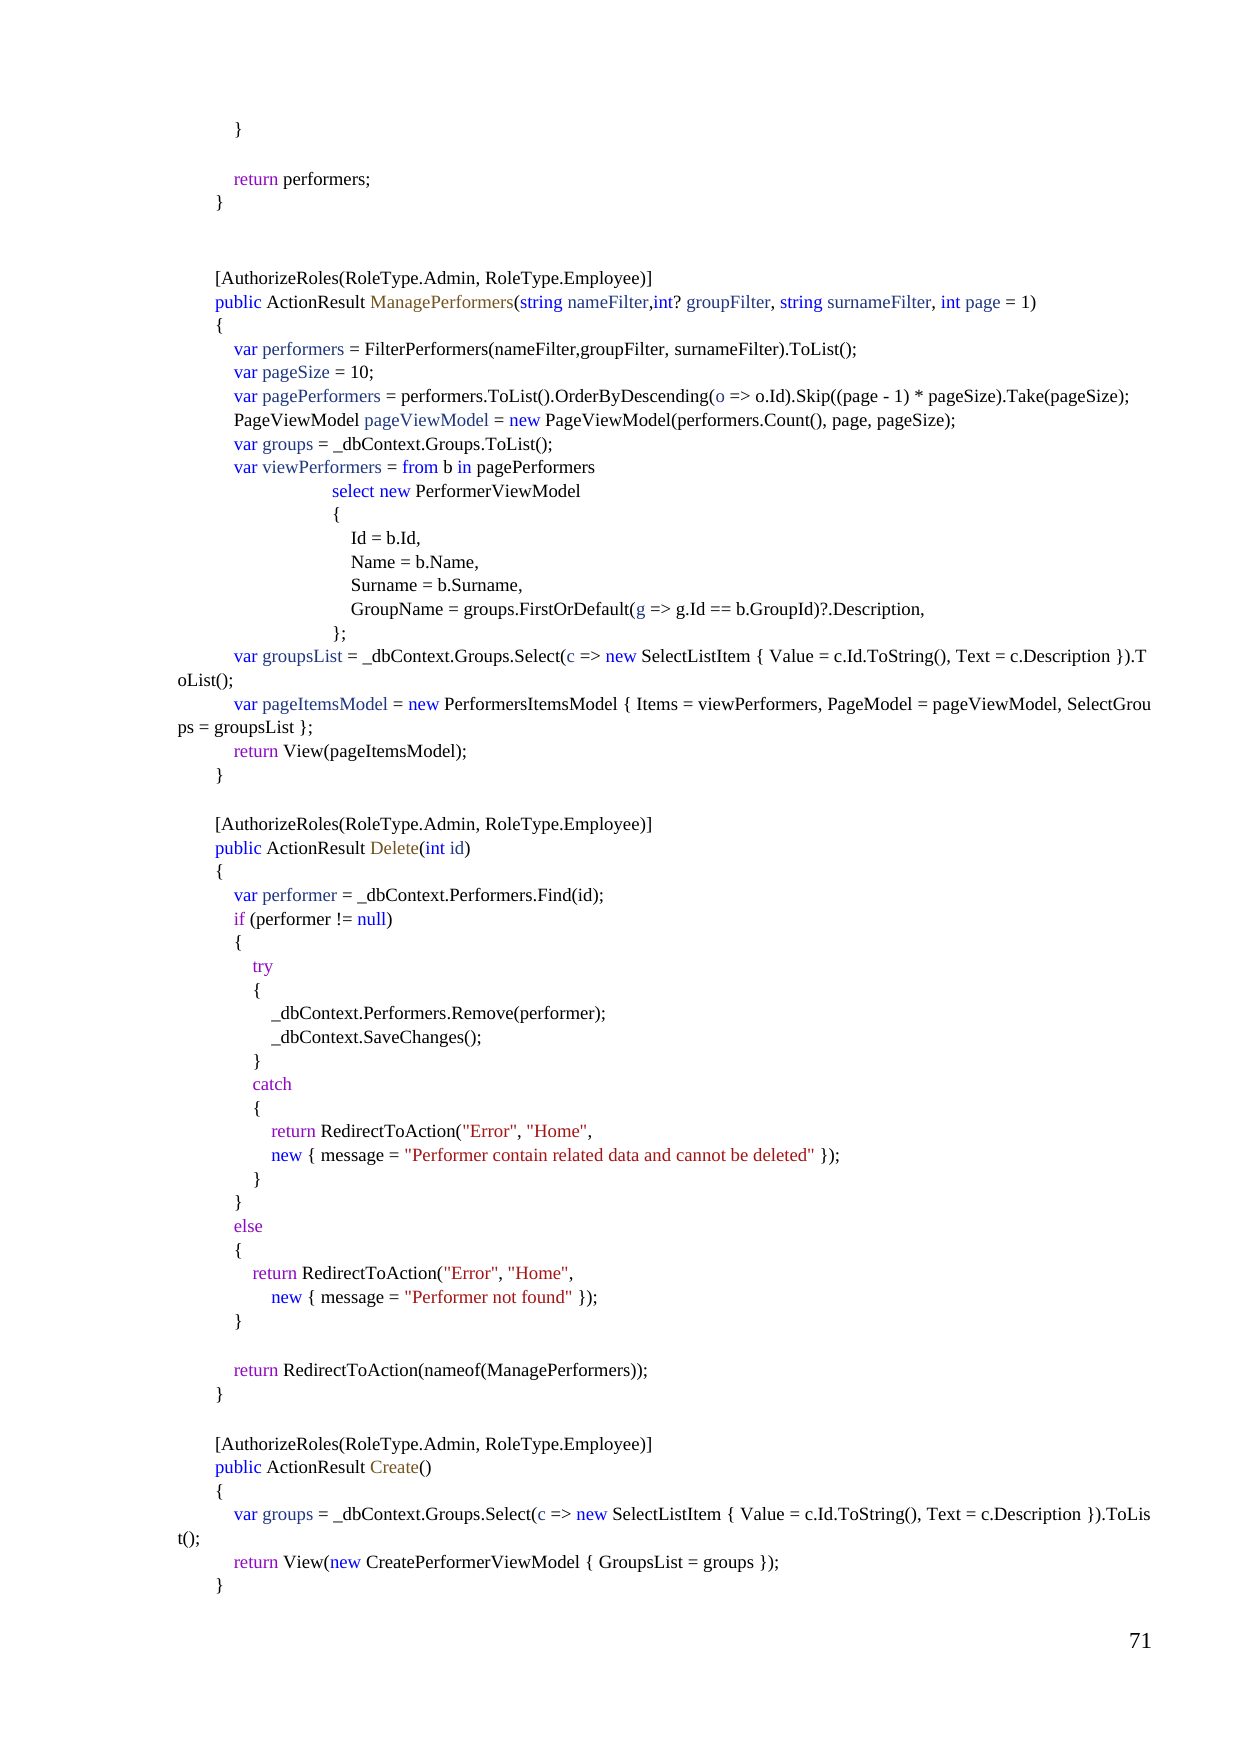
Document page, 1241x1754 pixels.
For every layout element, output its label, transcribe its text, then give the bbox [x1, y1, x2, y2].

text var viewPerformers = from b in pagePerformers [177, 456, 1152, 478]
text return View(pageItemsModel); [177, 740, 1152, 761]
text } [177, 118, 1152, 140]
text public ActionResult Delete(int id) [177, 837, 1152, 858]
text _dbContext.Performers.Remove(performer); [177, 1002, 1152, 1024]
text var groups = _dbContext.Groups.Select(c => new SelectListItem { Value = c.Id.ToString(), Text = c.Description }).ToList(); [177, 1503, 1152, 1548]
text new { message = "Performer contain related data and cannot be deleted" }); [177, 1144, 1152, 1166]
text { [177, 978, 1152, 1000]
text _dbContext.SaveChanges(); [177, 1026, 1152, 1047]
text [AuthorizeRoles(RoleType.Admin, RoleType.Employeе)] [177, 267, 1152, 288]
text [AuthorizeRoles(RoleType.Admin, RoleType.Employeе)] [177, 1432, 1152, 1454]
text else [177, 1215, 1152, 1237]
text return View(new CreatePerformerViewModel { GroupsList = groups }); [177, 1551, 1152, 1572]
text } [177, 1309, 1152, 1331]
text { [177, 1480, 1152, 1501]
text var performers = FilterPerformers(nameFilter,groupFilter, surnameFilter).ToList(); [177, 338, 1152, 359]
text try [177, 955, 1152, 976]
text catch [177, 1073, 1152, 1095]
text var groups = _dbContext.Groups.ToList(); [177, 432, 1152, 454]
text Name = b.Name, [177, 551, 1152, 572]
text } [177, 1574, 1152, 1596]
text } [177, 1191, 1152, 1213]
text }; [177, 622, 1152, 643]
text select new PerformerViewModel [177, 480, 1152, 501]
text var performer = _dbContext.Performers.Find(id); [177, 884, 1152, 906]
text public ActionResult ManagePerformers(string nameFilter,int? groupFilter, string surnameFilter, int page = 1) [177, 291, 1152, 312]
text { [177, 503, 1152, 525]
text } [177, 1383, 1152, 1404]
text return RedirectToAction("Error", "Home", [177, 1120, 1152, 1142]
text return performers; [177, 168, 1152, 189]
text public ActionResult Create() [177, 1456, 1152, 1478]
text var pageItemsModel = new PerformersItemsModel { Items = viewPerformers, PageModel = pageViewModel, SelectGroups = groupsList }; [177, 692, 1152, 738]
text [AuthorizeRoles(RoleType.Admin, RoleType.Employeе)] [177, 813, 1152, 834]
text PageViewModel pageViewModel = new PageViewModel(performers.Count(), page, pageSize); [177, 409, 1152, 430]
text Surname = b.Surname, [177, 574, 1152, 596]
text { [177, 860, 1152, 882]
text { [177, 931, 1152, 953]
text } [177, 1168, 1152, 1189]
text new { message = "Performer not found" }); [177, 1286, 1152, 1307]
text if (performer != null) [177, 908, 1152, 929]
text } [177, 763, 1152, 785]
text return RedirectToAction("Error", "Home", [177, 1262, 1152, 1284]
text { [177, 314, 1152, 336]
text { [177, 1239, 1152, 1260]
text } [177, 1049, 1152, 1071]
text var groupsList = _dbContext.Groups.Select(c => new SelectListItem { Value = c.Id.ToString(), Text = c.Description }).ToList(); [177, 645, 1152, 690]
text } [177, 191, 1152, 213]
text var pageSize = 10; [177, 361, 1152, 383]
text return RedirectToAction(nameof(ManagePerformers)); [177, 1359, 1152, 1381]
text var pagePerformers = performers.ToList().OrderByDescending(o => o.Id).Skip((page - 1) * pageSize).Take(pageSize); [177, 385, 1152, 407]
text { [177, 1097, 1152, 1118]
text GroupName = groups.FirstOrDefault(g => g.Id == b.GroupId)?.Description, [177, 598, 1152, 619]
text Id = b.Id, [177, 527, 1152, 548]
